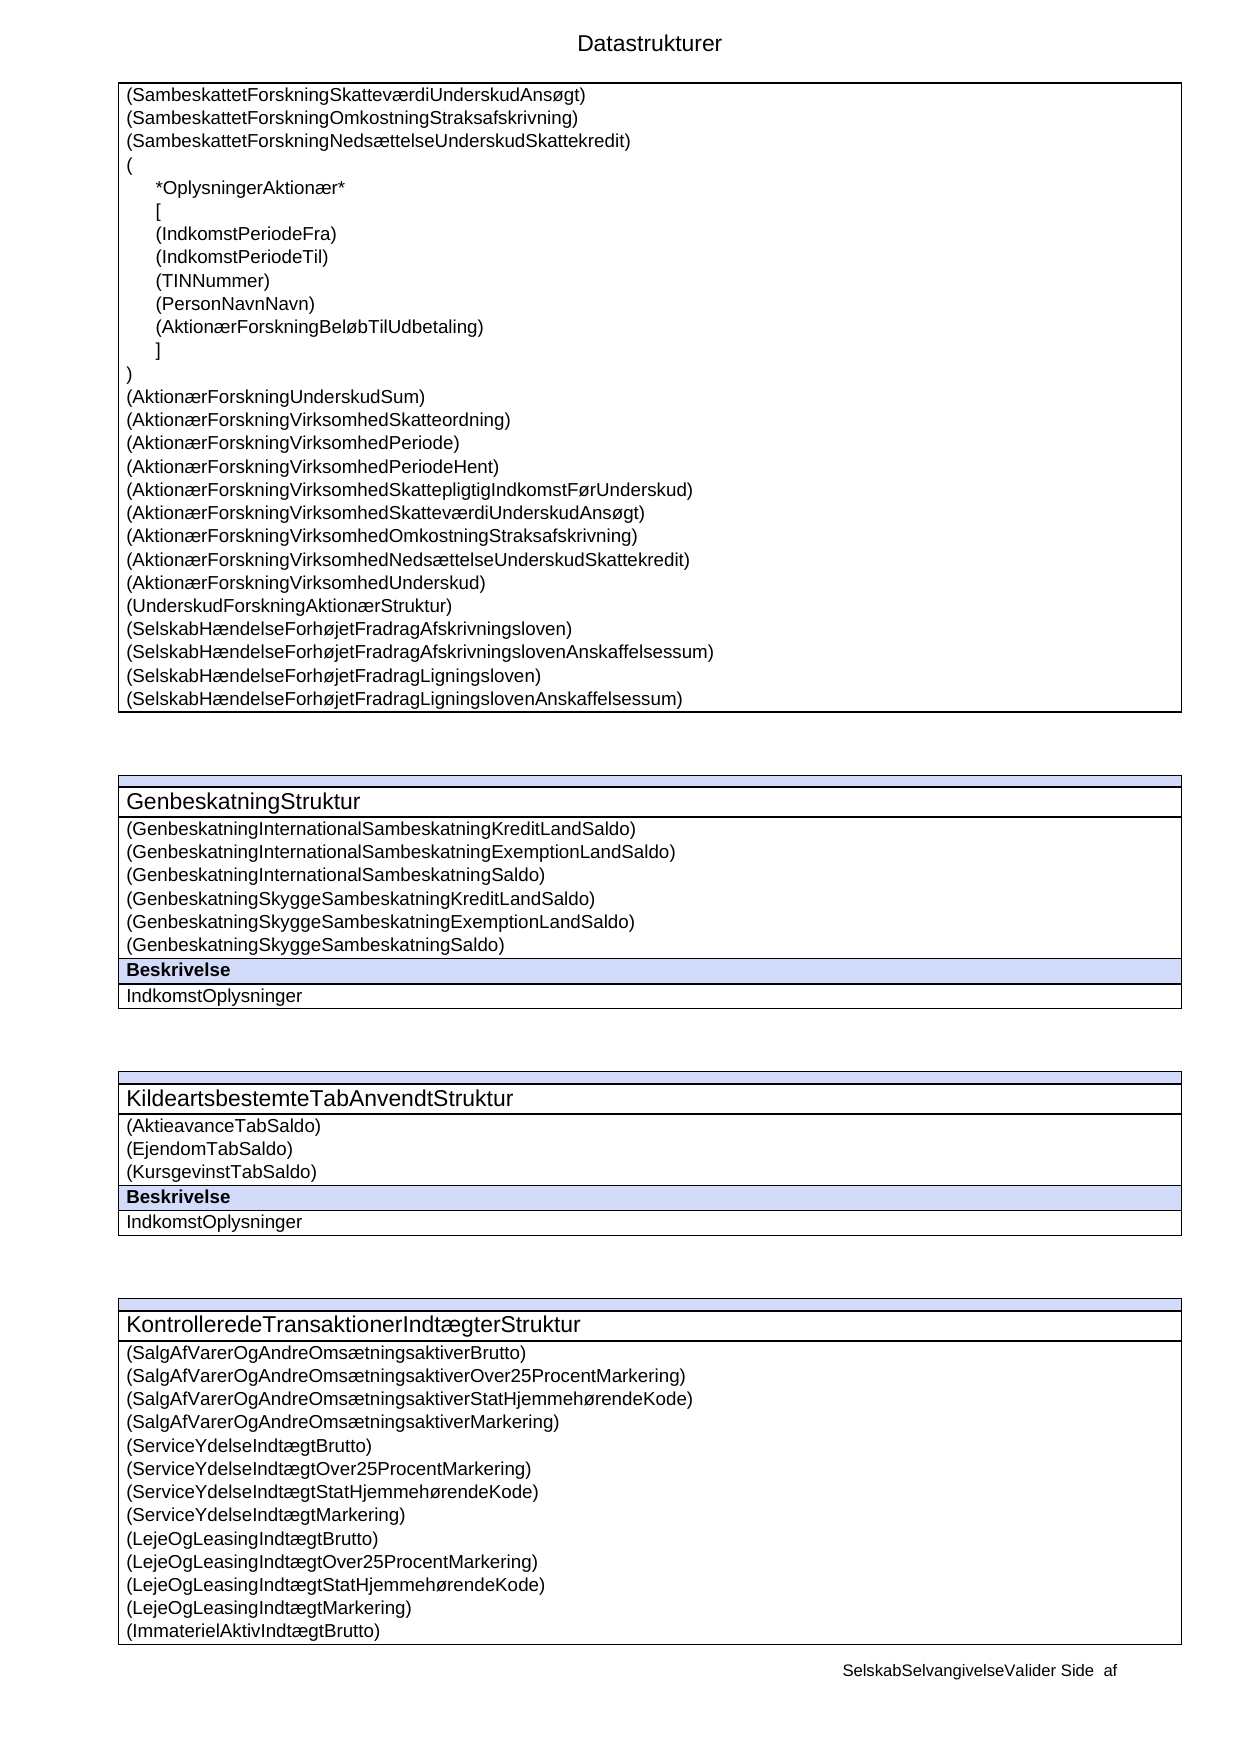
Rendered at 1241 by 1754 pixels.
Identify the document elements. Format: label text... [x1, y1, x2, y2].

table_header [119, 1299, 1181, 1310]
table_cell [119, 1342, 1181, 1644]
table_cell (GenbeskatningInternationalSambeskatningKreditLandSaldo) (GenbeskatningInternationalSambeskatningExemptionLandSaldo) (GenbeskatningInternationalSambeskatningSaldo) (GenbeskatningSkyggeSambeskatningKreditLandSaldo) (GenbeskatningSkyggeSambeskatningExemptionLandSaldo) (GenbeskatningSkyggeSambeskatningSaldo) [119, 818, 1181, 958]
table_cell Beskrivelse [119, 1186, 1181, 1210]
table_cell Beskrivelse [119, 959, 1181, 983]
table_cell IndkomstOplysninger [119, 1211, 1181, 1235]
table_header [119, 776, 1181, 786]
table_cell IndkomstOplysninger [119, 985, 1181, 1008]
table_cell GenbeskatningStruktur [119, 788, 1181, 816]
table_header [119, 1072, 1181, 1083]
table_cell (AktieavanceTabSaldo) (EjendomTabSaldo) (KursgevinstTabSaldo) [119, 1115, 1181, 1184]
table_cell KildeartsbestemteTabAnvendtStruktur [119, 1085, 1181, 1113]
table_cell KontrolleredeTransaktionerIndtægterStruktur [119, 1312, 1181, 1340]
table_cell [119, 84, 1181, 711]
